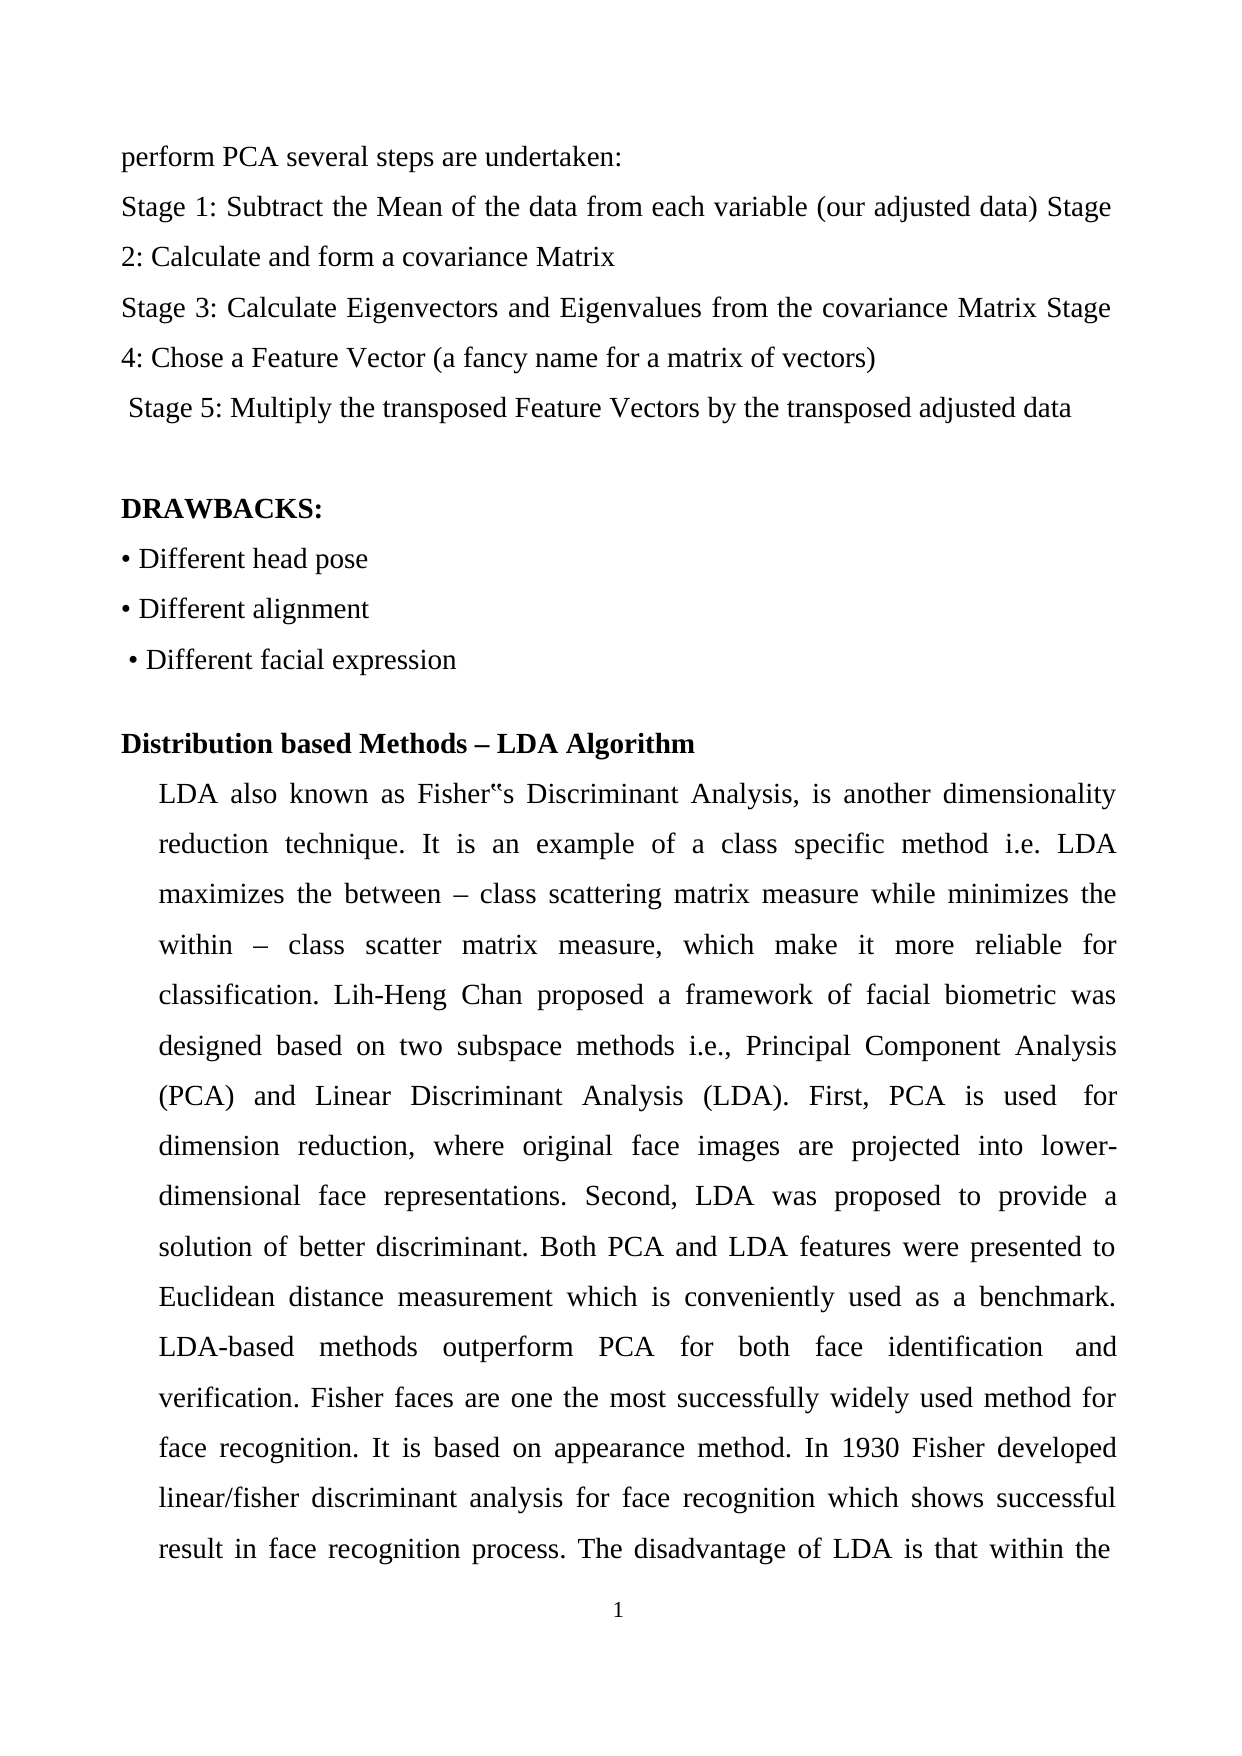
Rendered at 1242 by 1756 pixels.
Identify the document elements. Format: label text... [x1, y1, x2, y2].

list Different alignment [121, 592, 1192, 625]
list Different facial expression [128, 642, 1192, 676]
text LDA also known as Fisher‟s Discriminant Analysis, is another dimensionality reduction technique. It is an example of a class specific method i.e. LDA maximizes the between – class scattering matrix measure while minimizes the within – class scatter matrix measure, which make it more reliable for classification. Lih-Heng Chan proposed a framework of facial biometric was designed based on two subspace methods i.e., Principal Component Analysis (PCA) and Linear Discriminant Analysis (LDA). First, PCA is used for dimension reduction, where original face images are projected into lower- dimensional face representations. Second, LDA was proposed to provide a solution of better discriminant. Both PCA and LDA features were presented to Euclidean distance measurement which is conveniently used as a benchmark. LDA-based methods outperform PCA for both face identification and verification. Fisher faces are one the most successfully widely used method for face recognition. It is based on appearance method. In 1930 Fisher developed linear/fisher discriminant analysis for face recognition which shows successful result in face recognition process. The disadvantage of LDA is that within the [158, 776, 1117, 1564]
text Stage 1: Subtract the Mean of the data from each variable (our adjusted data) Stage 2: Calculate and form a covariance Matrix [121, 189, 1116, 273]
subtitle Distribution based Methods – LDA Algorithm [121, 726, 1192, 760]
list Different head pose [121, 541, 1192, 575]
text Stage 3: Calculate Eigenvectors and Eigenvalues from the covariance Matrix Stage 4: Chose a Feature Vector (a fancy name for a matrix of vectors) [121, 290, 1116, 374]
text Stage 5: Multiply the transposed Feature Vectors by the transposed adjusted data [128, 390, 1192, 424]
text perform PCA several steps are undertaken: [121, 139, 1192, 172]
subtitle DRAWBACKS: [121, 491, 1192, 525]
